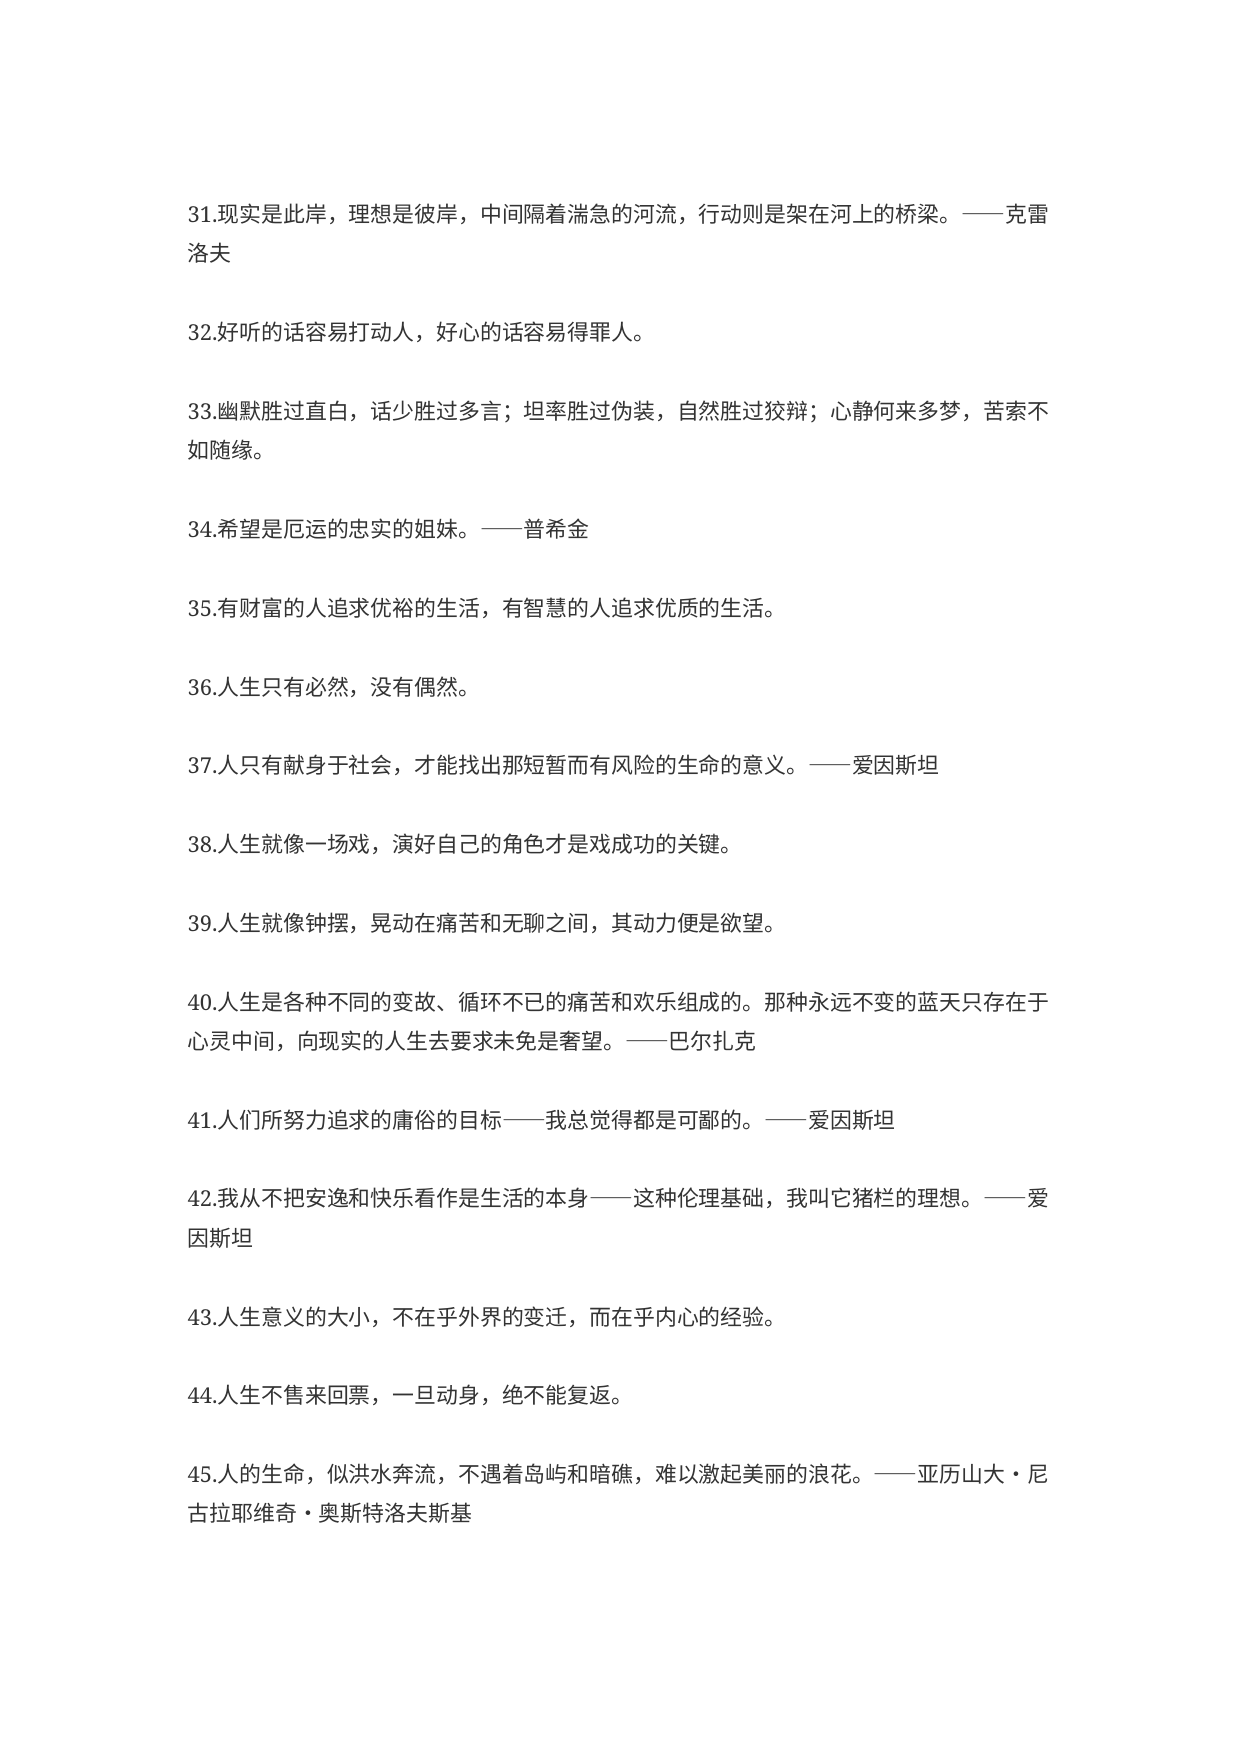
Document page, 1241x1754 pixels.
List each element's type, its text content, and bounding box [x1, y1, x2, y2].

text 41.人们所努力追求的庸俗的目标——我总觉得都是可鄙的。——爱因斯坦 [187, 1095, 1053, 1134]
text 36.人生只有必然，没有偶然。 [187, 662, 1053, 701]
text 44.人生不售来回票，一旦动身，绝不能复返。 [187, 1371, 1053, 1410]
text 31.现实是此岸，理想是彼岸，中间隔着湍急的河流，行动则是架在河上的桥梁。——克雷洛夫 [187, 189, 1053, 268]
text 32.好听的话容易打动人，好心的话容易得罪人。 [187, 307, 1053, 347]
text 40.人生是各种不同的变故、循环不已的痛苦和欢乐组成的。那种永远不变的蓝天只存在于心灵中间，向现实的人生去要求未免是奢望。——巴尔扎克 [187, 977, 1053, 1056]
text 39.人生就像钟摆，晃动在痛苦和无聊之间，其动力便是欲望。 [187, 898, 1053, 937]
text 38.人生就像一场戏，演好自己的角色才是戏成功的关键。 [187, 819, 1053, 859]
text 42.我从不把安逸和快乐看作是生活的本身——这种伦理基础，我叫它猪栏的理想。——爱因斯坦 [187, 1174, 1053, 1252]
text 45.人的生命，似洪水奔流，不遇着岛屿和暗礁，难以激起美丽的浪花。——亚历山大•尼古拉耶维奇•奥斯特洛夫斯基 [187, 1449, 1053, 1528]
text 34.希望是厄运的忠实的姐妹。——普希金 [187, 504, 1053, 544]
text 35.有财富的人追求优裕的生活，有智慧的人追求优质的生活。 [187, 583, 1053, 622]
text 33.幽默胜过直白，话少胜过多言；坦率胜过伪装，自然胜过狡辩；心静何来多梦，苦索不如随缘。 [187, 386, 1053, 465]
text 43.人生意义的大小，不在乎外界的变迁，而在乎内心的经验。 [187, 1292, 1053, 1331]
text 37.人只有献身于社会，才能找出那短暂而有风险的生命的意义。——爱因斯坦 [187, 741, 1053, 780]
